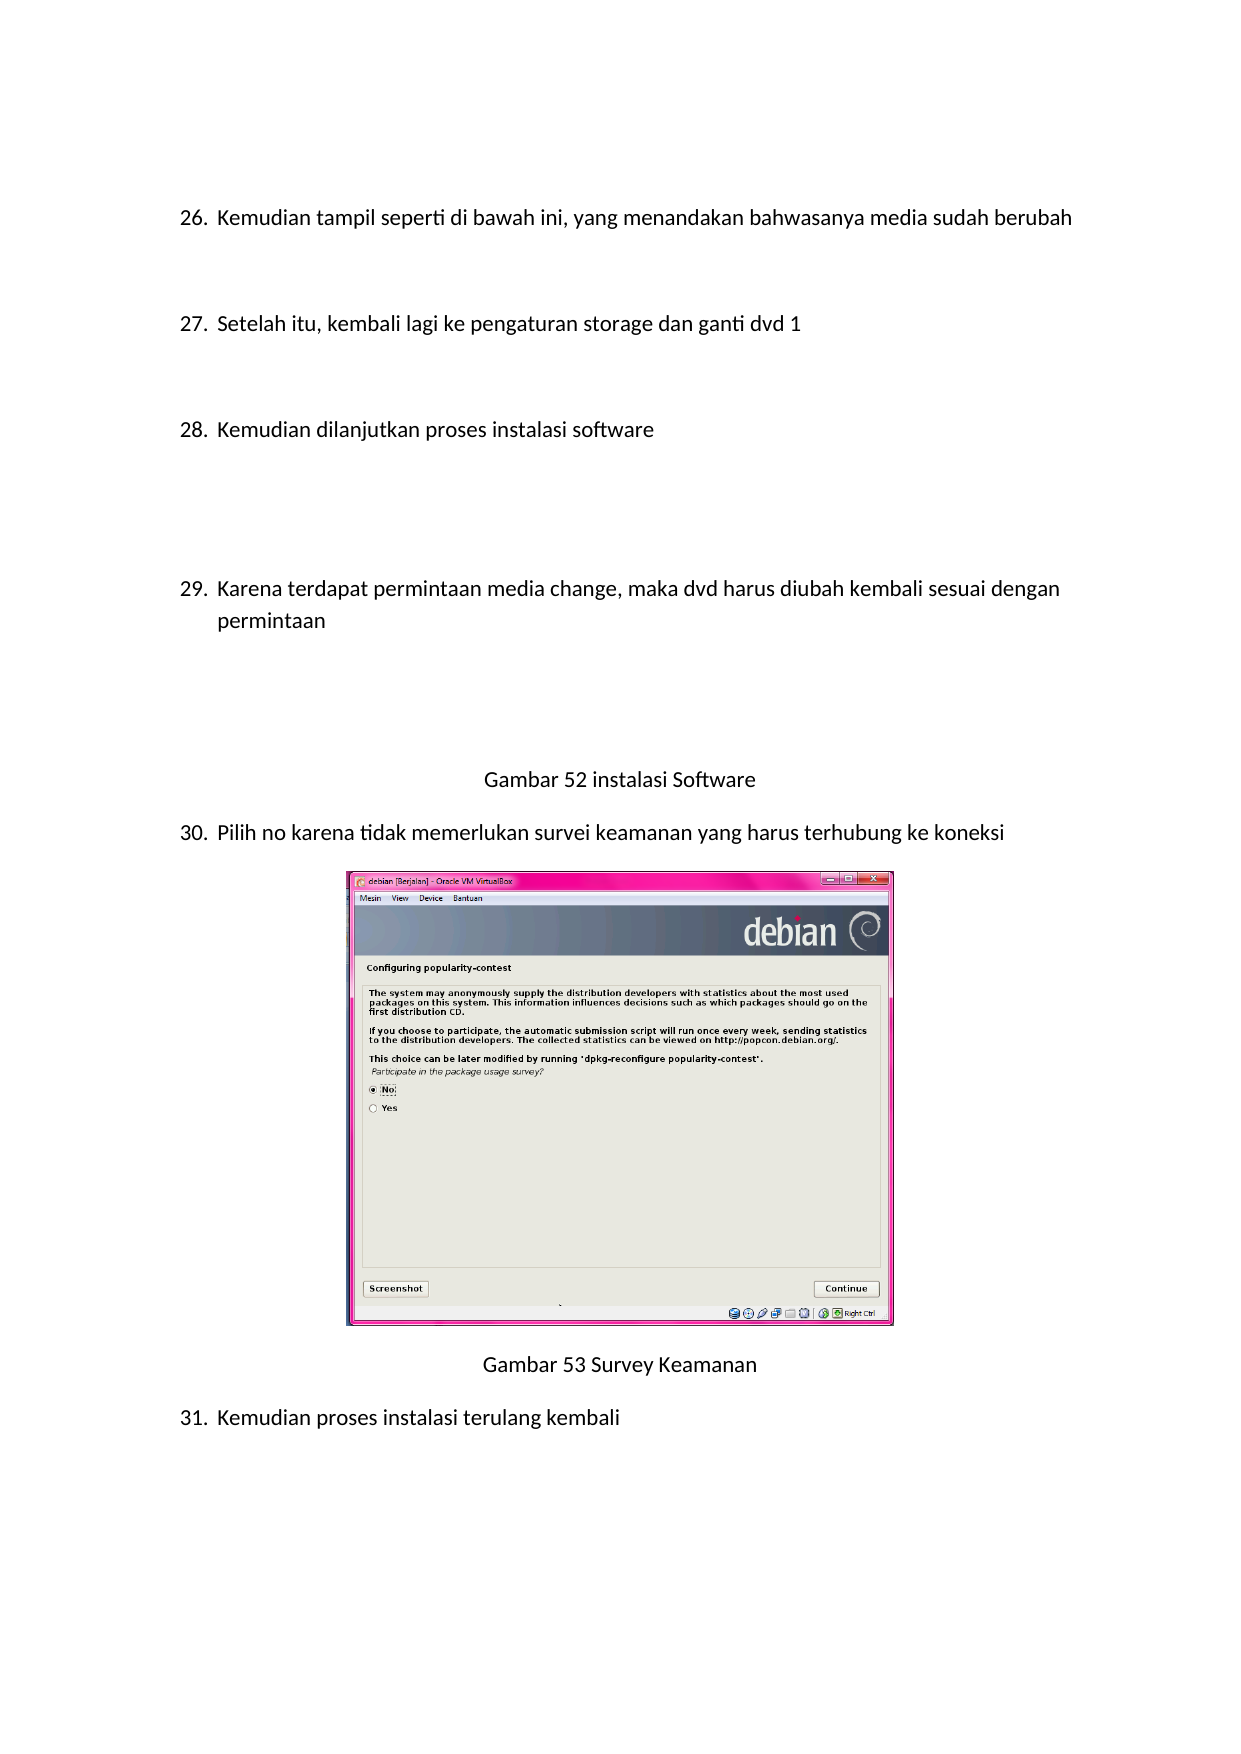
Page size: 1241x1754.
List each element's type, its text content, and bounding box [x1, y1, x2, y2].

text Gambar 52 instalasi Software [150, 765, 1090, 793]
list Pilih no karena tidak memerlukan survei keamanan yang harus terhubung ke koneksi [179, 818, 1090, 846]
list Kemudian proses instalasi terulang kembali [179, 1403, 1090, 1431]
list Kemudian tampil seperti di bawah ini, yang menandakan bahwasanya media sudah berubah [179, 203, 1090, 231]
list Kemudian dilanjutkan proses instalasi software [179, 415, 1090, 443]
list Karena terdapat permintaan media change, maka dvd harus diubah kembali sesuai dengan permintaan [179, 574, 1090, 634]
picture [346, 871, 894, 1326]
text Gambar 53 Survey Keamanan [150, 1350, 1090, 1378]
list Setelah itu, kembali lagi ke pengaturan storage dan ganti dvd 1 [179, 309, 1090, 337]
